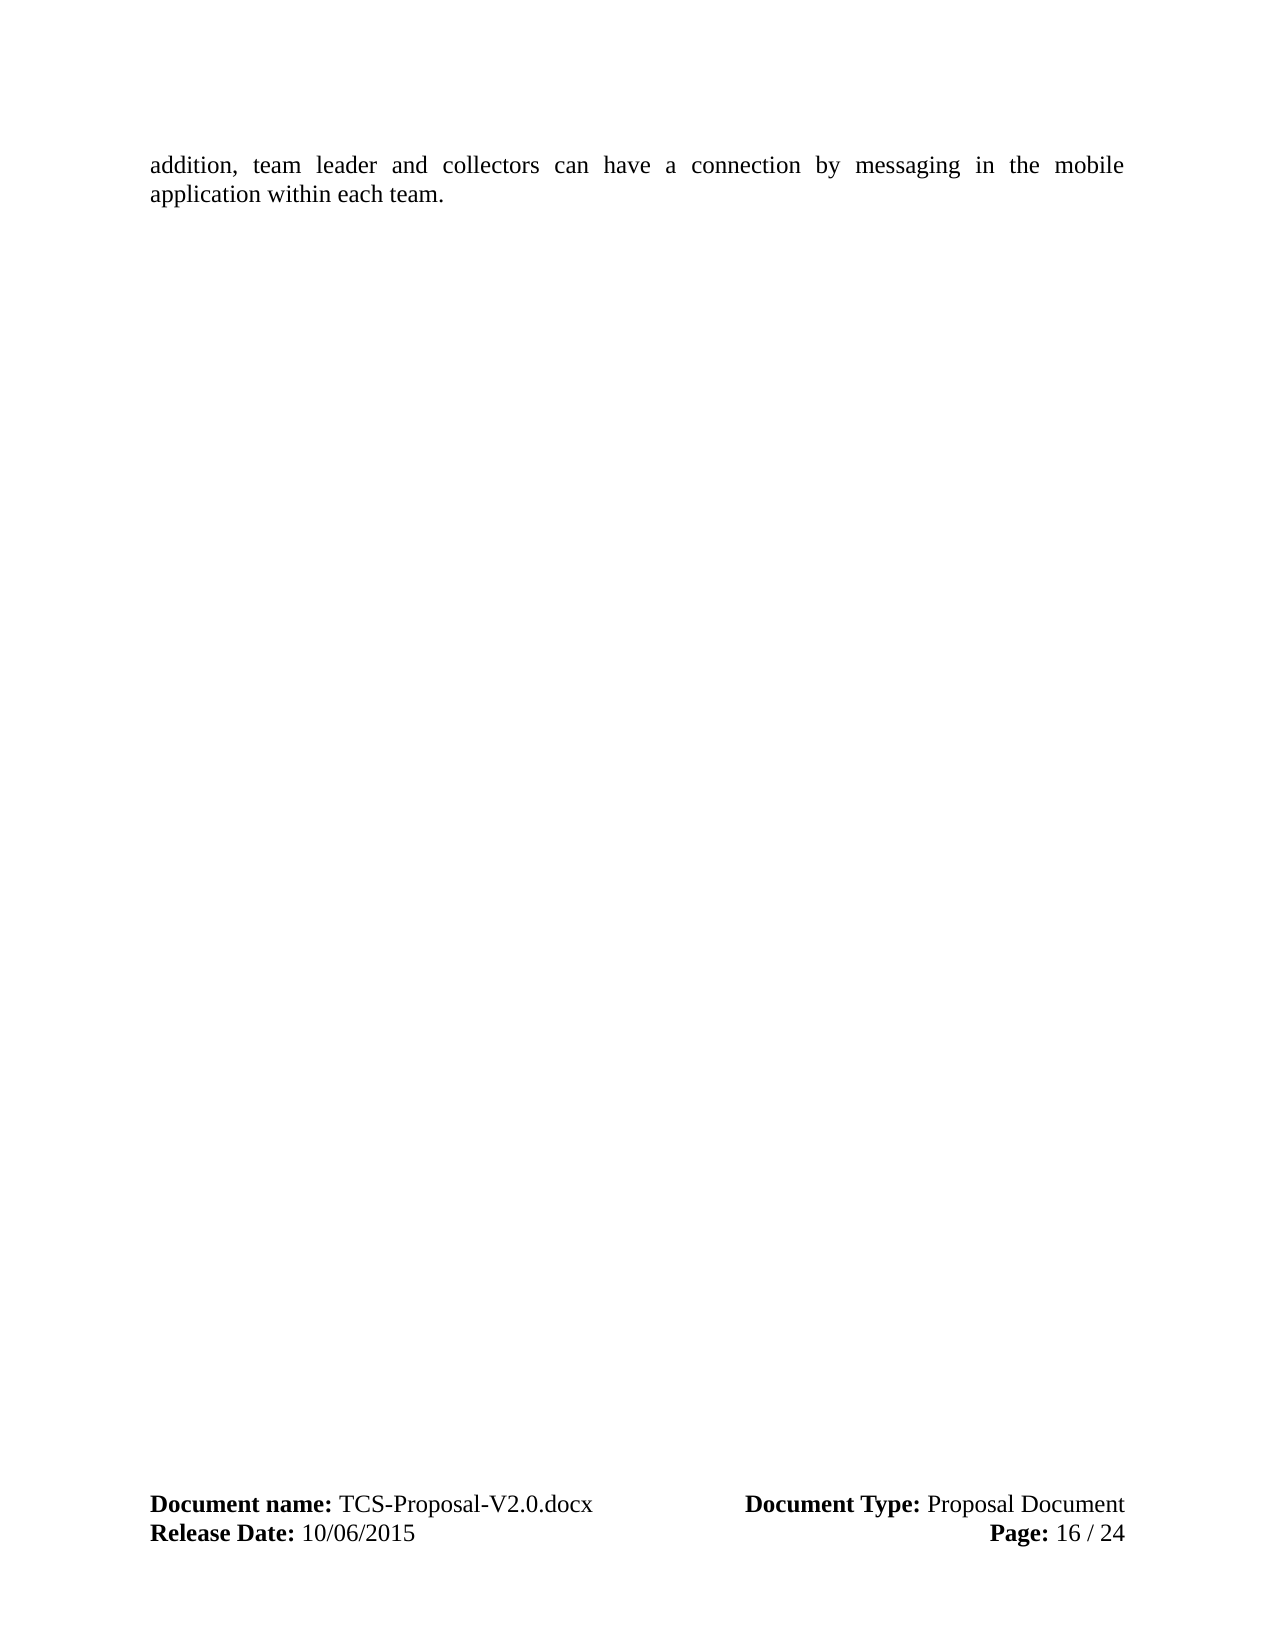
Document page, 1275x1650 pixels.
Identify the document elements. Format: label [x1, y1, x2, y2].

text [150, 150, 1125, 207]
